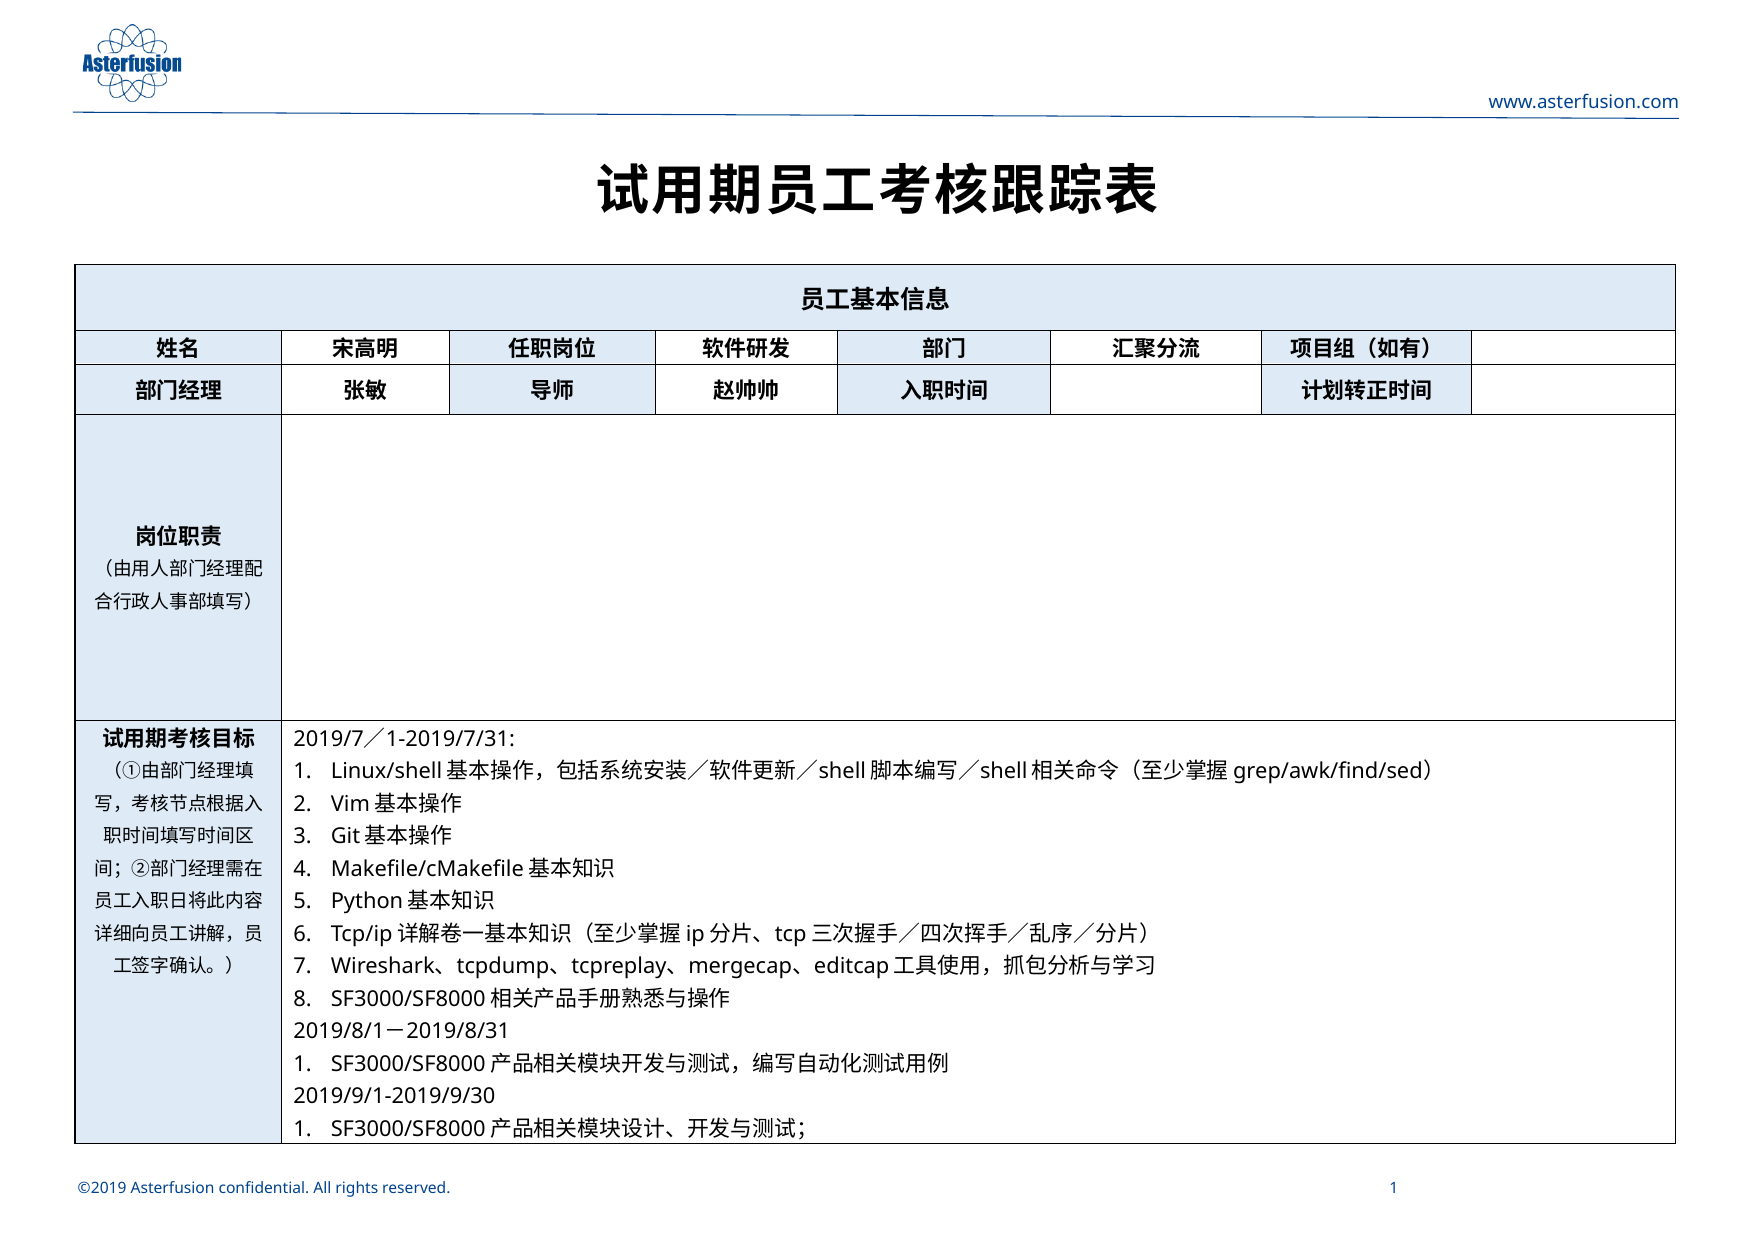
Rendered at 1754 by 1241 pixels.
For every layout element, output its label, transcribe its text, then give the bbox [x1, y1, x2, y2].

table_cell 试用期考核目标 （①由部门经理填写，考核节点根据入职时间填写时间区间；②部门经理需在员工入职日将此内容详细向员工讲解，员工签字确认。） [76, 721, 281, 1143]
table_cell 姓名 [76, 331, 281, 363]
table_cell 入职时间 [838, 365, 1050, 414]
table_cell 导师 [450, 365, 655, 414]
table_cell 部门 [838, 331, 1050, 363]
table_cell 软件研发 [656, 331, 837, 363]
table_cell 汇聚分流 [1051, 331, 1261, 363]
table_cell 任职岗位 [450, 331, 655, 363]
table_cell 部门经理 [76, 365, 281, 414]
table_cell 岗位职责 （由用人部门经理配合行政人事部填写） [76, 415, 281, 720]
table_cell [1472, 365, 1675, 414]
table_cell [1051, 365, 1261, 414]
table_cell [1472, 331, 1675, 363]
table_cell 宋高明 [282, 331, 449, 363]
table_cell 计划转正时间 [1262, 365, 1471, 414]
picture [82, 24, 182, 102]
text 试用期员工考核跟踪表 [75, 146, 1679, 225]
table_cell 项目组（如有） [1262, 331, 1471, 363]
table_cell [282, 415, 1675, 720]
table_cell 张敏 [282, 365, 449, 414]
table_header 员工基本信息 [76, 265, 1675, 330]
table_cell 赵帅帅 [656, 365, 837, 414]
